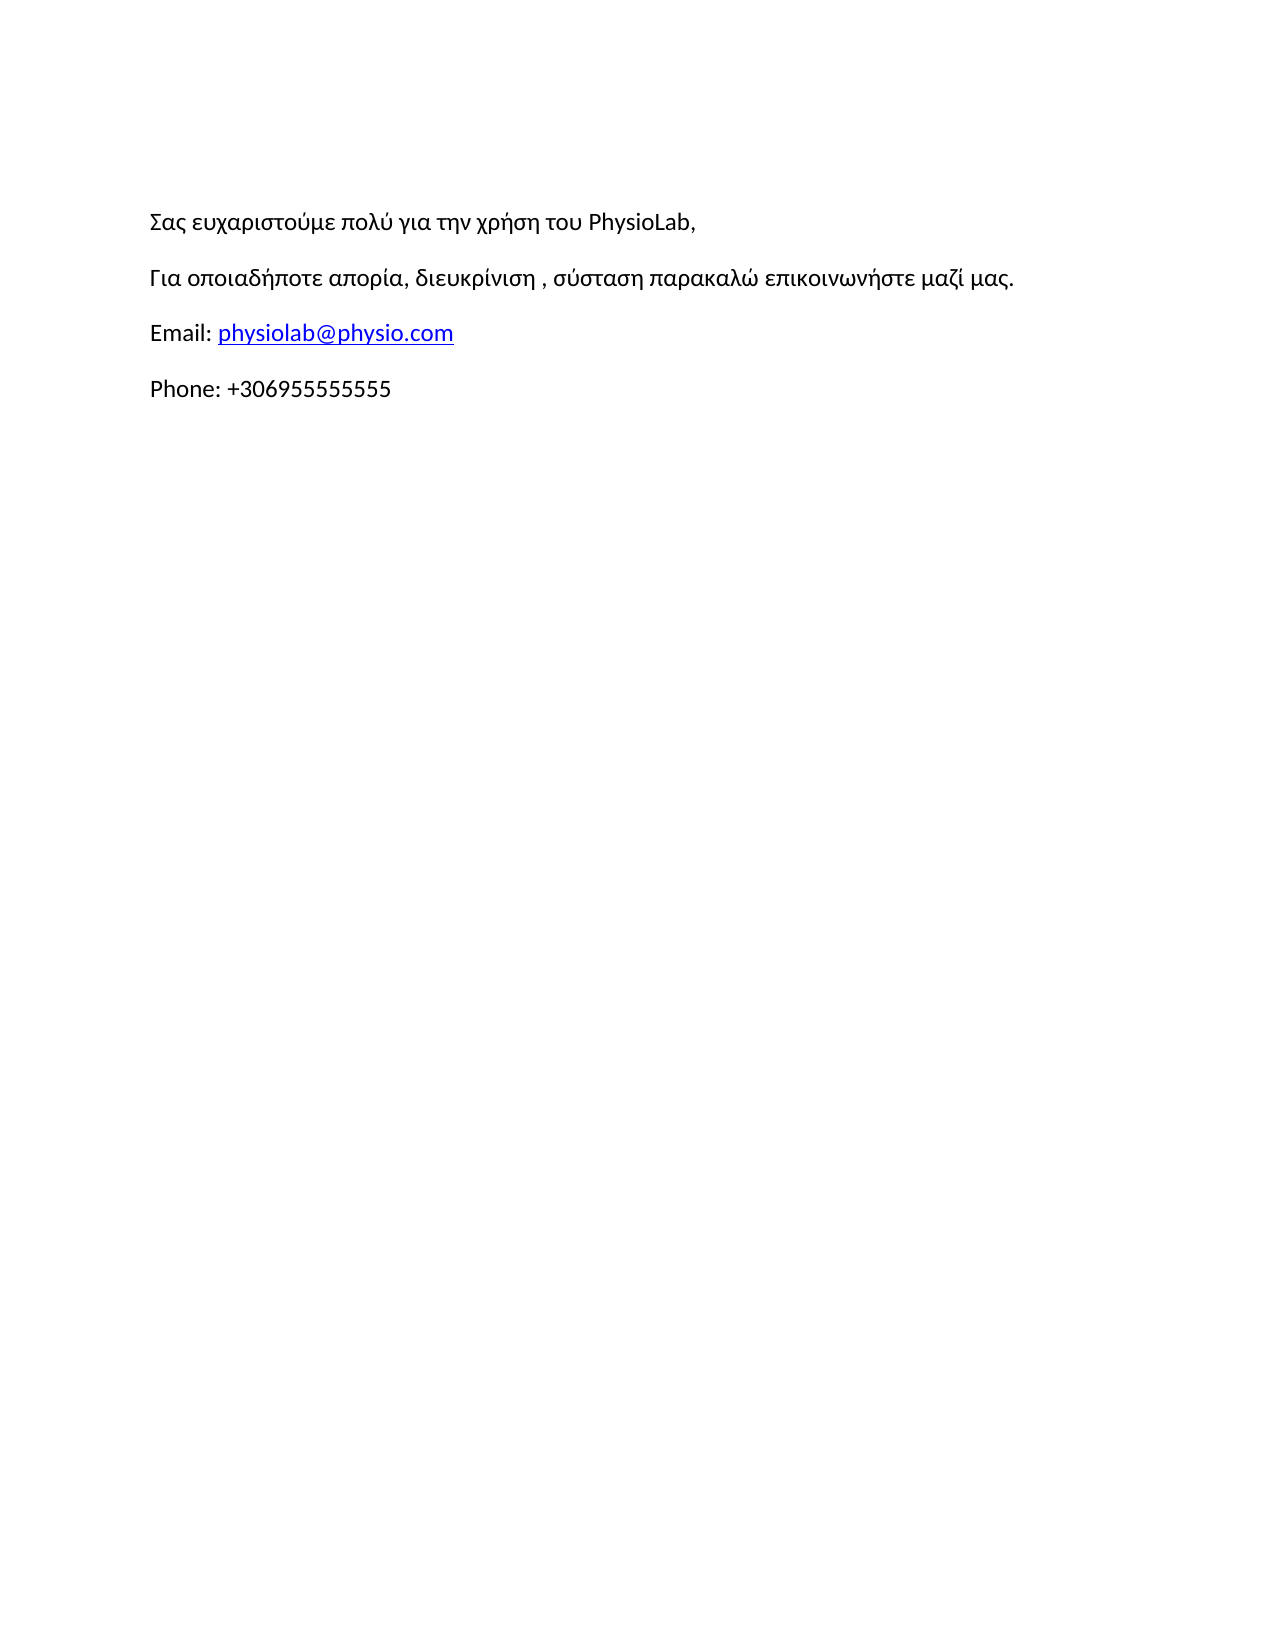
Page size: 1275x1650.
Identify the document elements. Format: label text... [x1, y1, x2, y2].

text Email: physiolab@physio.com [150, 317, 1125, 348]
text Για οποιαδήποτε απορία, διευκρίνιση , σύσταση παρακαλώ επικοινωνήστε μαζί μας. [150, 262, 1125, 292]
text Σας ευχαριστούμε πολύ για την χρήση του PhysioLab, [150, 206, 1125, 236]
text Phone: +306955555555 [150, 373, 1125, 404]
